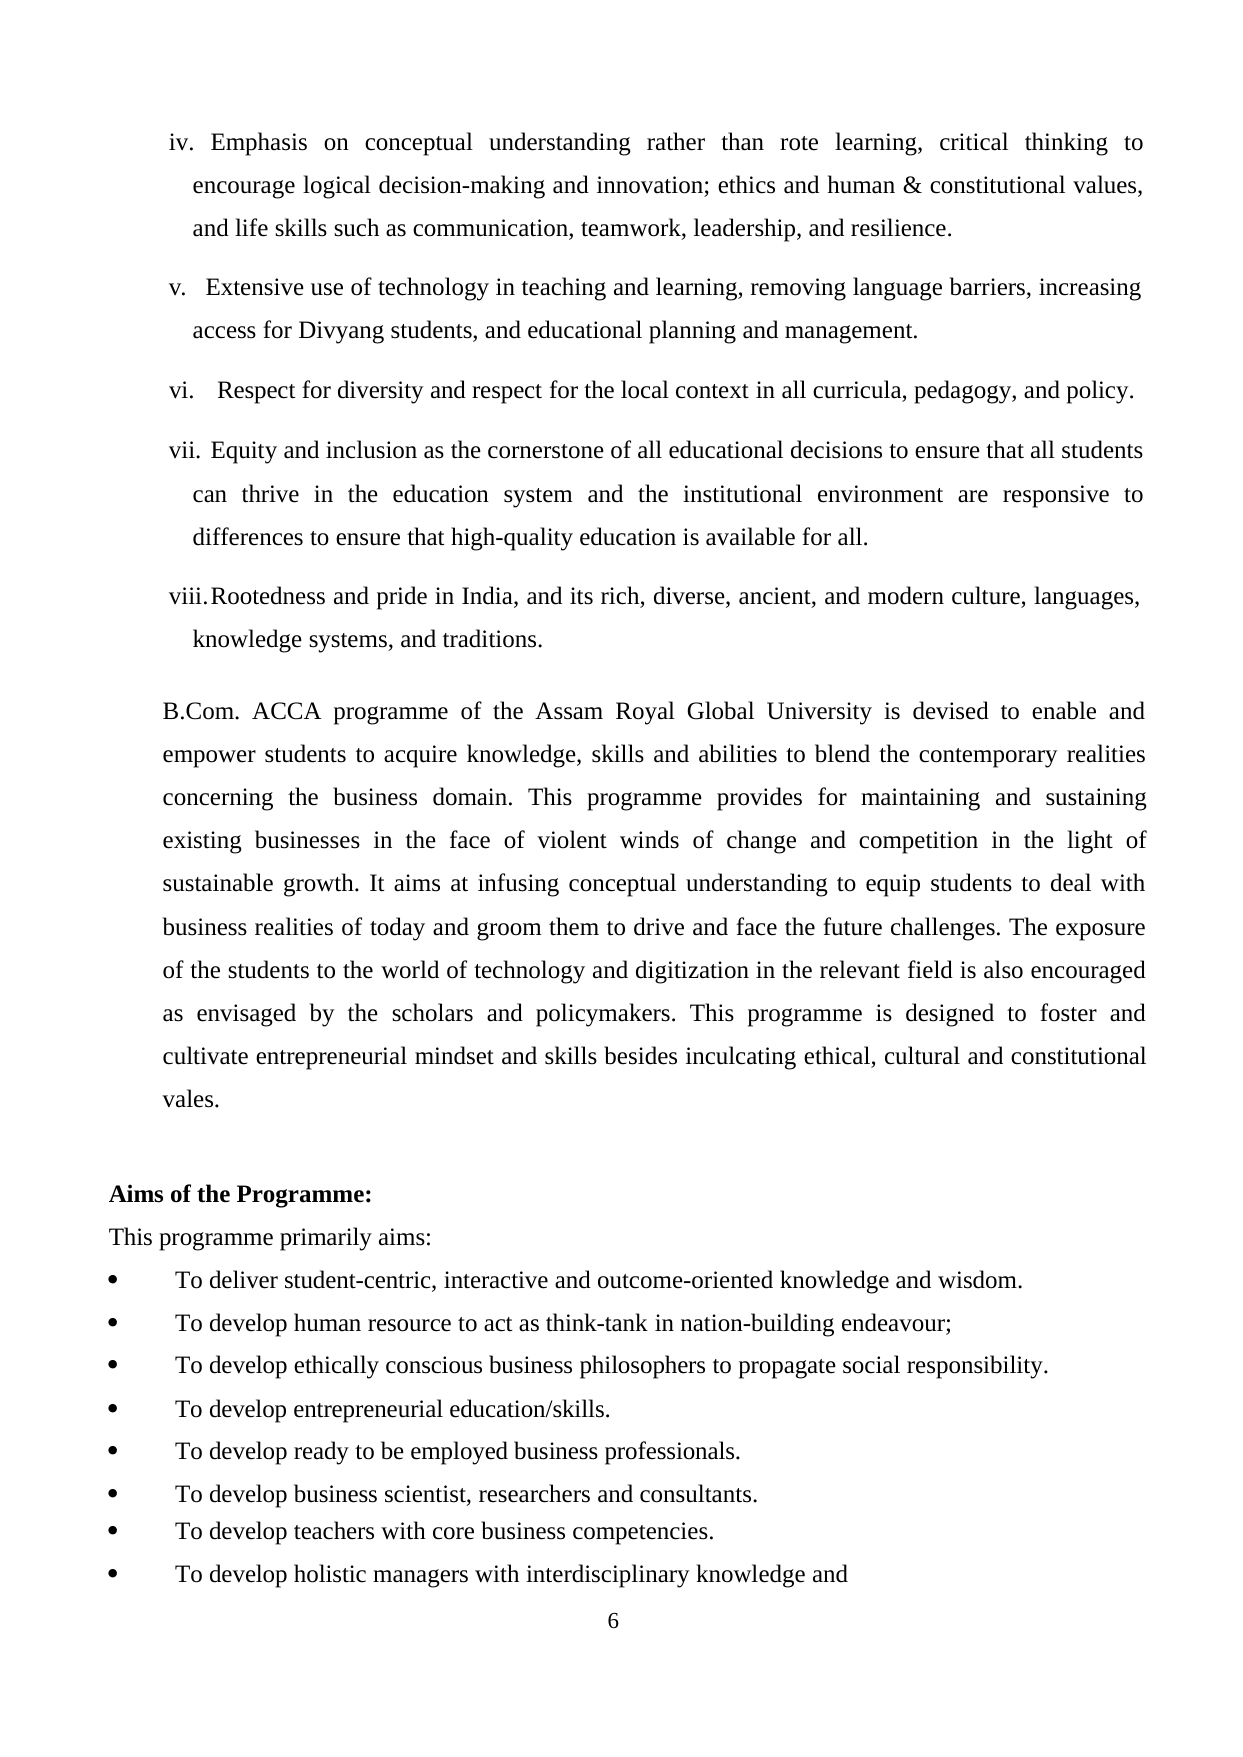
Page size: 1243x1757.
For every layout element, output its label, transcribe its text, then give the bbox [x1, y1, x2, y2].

list Equity and inclusion as the cornerstone of all educational decisions to ensure that all students can thrive in the education system and the institutional environment are responsive to differences to ensure that high-quality education is available for all. [169, 435, 1144, 551]
list Extensive use of technology in teaching and learning, removing language barriers, increasing access for Divyang students, and educational planning and management. [169, 272, 1143, 344]
list To develop human resource to act as think-tank in nation-building endeavour; [108, 1308, 1191, 1336]
list Rootedness and pride in India, and its rich, diverse, ancient, and modern culture, languages, knowledge systems, and traditions. [169, 581, 1142, 653]
list To develop business scientist, researchers and consultants. [108, 1479, 1191, 1508]
list To develop entrepreneurial education/skills. [108, 1394, 1191, 1423]
list To deliver student-centric, interactive and outcome-oriented knowledge and wisdom. [108, 1265, 1191, 1294]
list To develop ready to be employed business professionals. [108, 1436, 1191, 1465]
list Respect for diversity and respect for the local context in all curricula, pedagogy, and policy. [169, 376, 1191, 404]
list To develop ethically conscious business philosophers to propagate social responsibility. [108, 1350, 1191, 1379]
list To develop teachers with core business competencies. [108, 1516, 1191, 1545]
list Emphasis on conceptual understanding rather than rote learning, critical thinking to encourage logical decision-making and innovation; ethics and human & constitutional values, and life skills such as communication, teamwork, leadership, and resilience. [169, 127, 1144, 242]
list To develop holistic managers with interdisciplinary knowledge and [108, 1559, 1191, 1588]
subtitle Aims of the Programme: [108, 1179, 1191, 1208]
text B.Com. ACCA programme of the Assam Royal Global University is devised to enable and empower students to acquire knowledge, skills and abilities to blend the contemporary realities concerning the business domain. This programme provides for maintaining and sustaining existing businesses in the face of violent winds of change and competition in the light of sustainable growth. It aims at infusing conceptual understanding to equip students to deal with business realities of today and groom them to drive and face the future challenges. The exposure of the students to the world of technology and digitization in the relevant field is also encouraged as envisaged by the scholars and policymakers. This programme is designed to foster and cultivate entrepreneurial mindset and skills besides inculcating ethical, cultural and constitutional vales. [162, 696, 1147, 1113]
text This programme primarily aims: [108, 1222, 1191, 1250]
